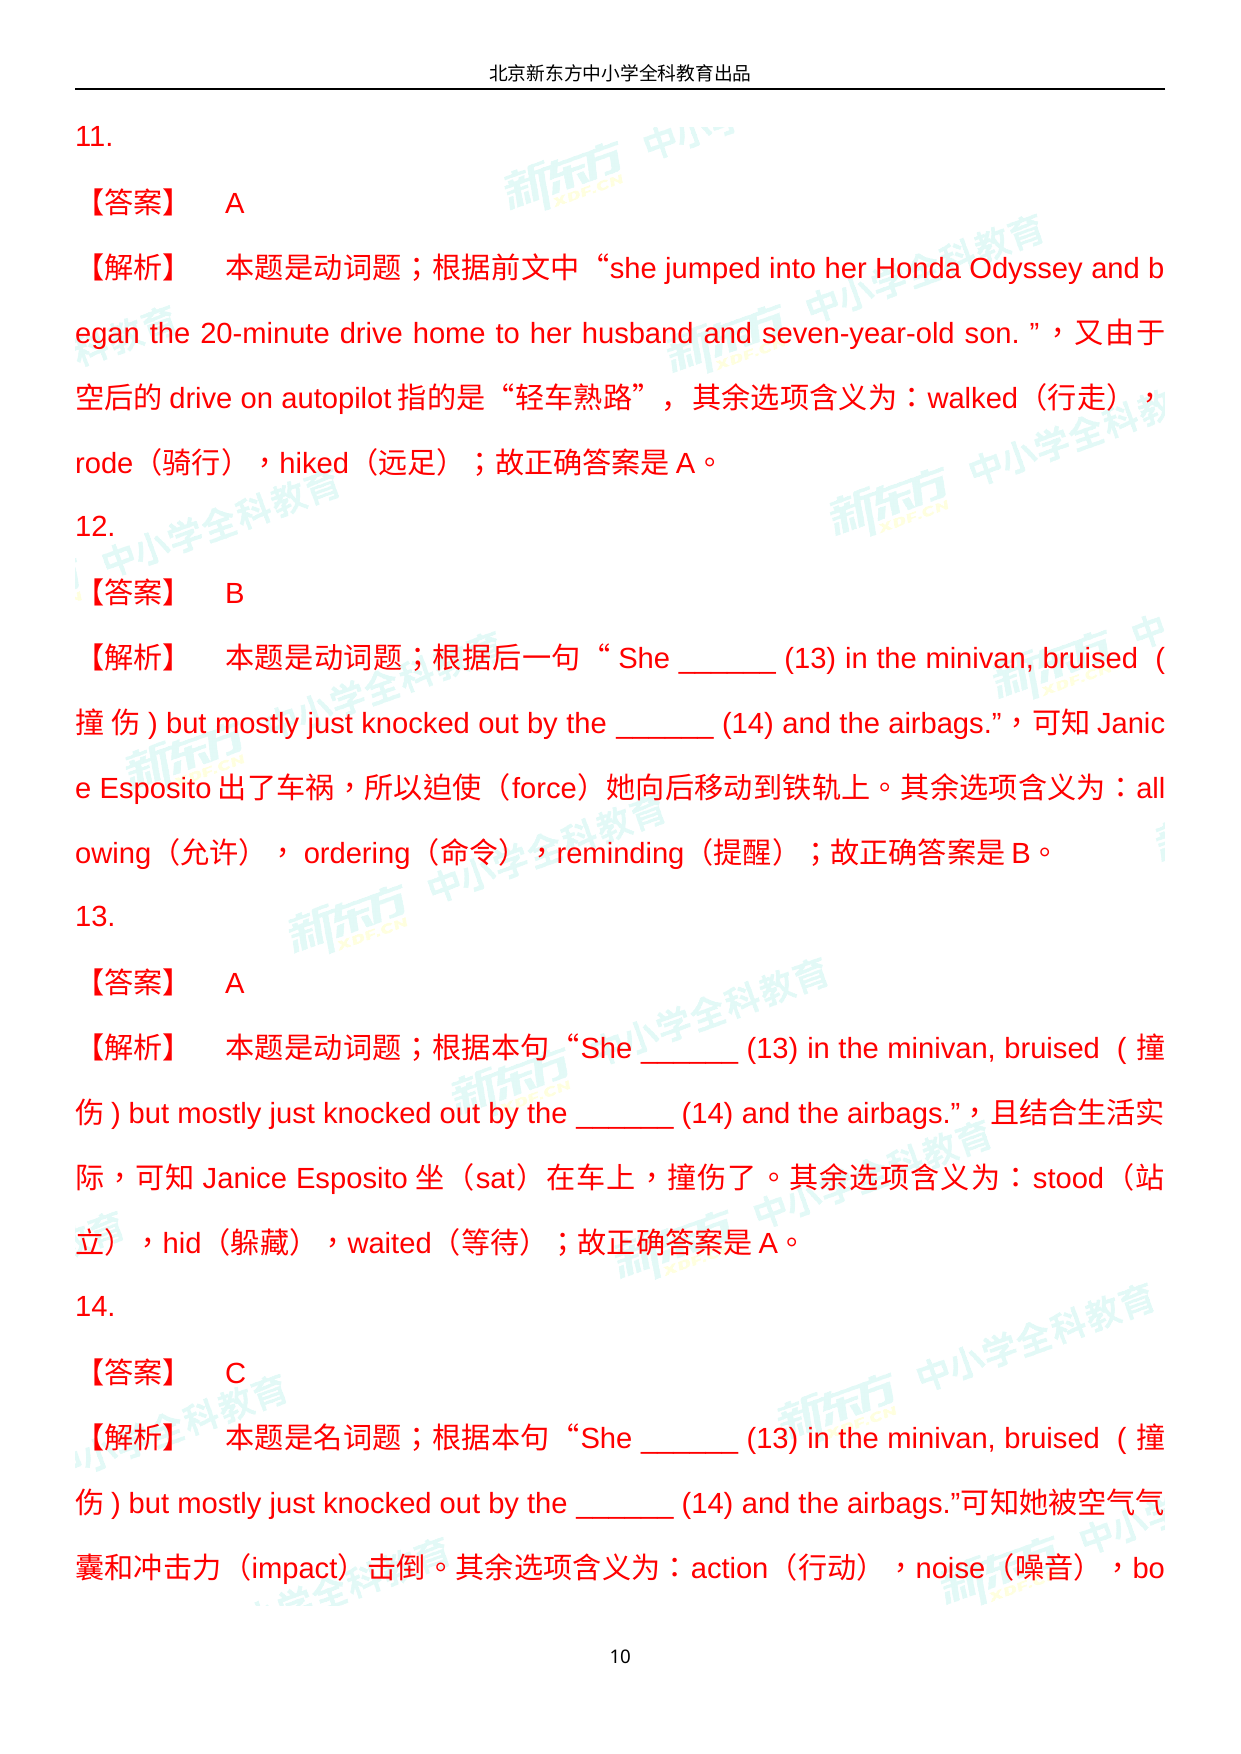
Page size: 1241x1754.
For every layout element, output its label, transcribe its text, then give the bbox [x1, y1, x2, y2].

text 【解析】 本题是动词题；根据本句“She ______ (13) in the minivan, bruised ( 撞 伤 ) but mostly just knocked out by the ______ (14) and the airbags.”，且结合生活实际，可知Janice Esposito坐（sat）在车上，撞伤了。其余选项含义为：stood（站立），hid（躲藏），waited（等待）；故正确答案是A。 [75, 1013, 1165, 1273]
text 11. [75, 103, 1165, 168]
text 13. [75, 883, 1165, 948]
text 【答案】 C [75, 1338, 1165, 1403]
text 【答案】 A [75, 168, 1165, 233]
text 12. [75, 493, 1165, 558]
text 【解析】 本题是动词题；根据前文中“she jumped into her Honda Odyssey and began the 20-minute drive home to her husband and seven-year-old son. ”，又由于空后的drive on autopilot指的是“轻车熟路”，其余选项含义为：walked（行走），rode（骑行），hiked（远足）；故正确答案是A。 [75, 233, 1165, 493]
text 【答案】 B [75, 558, 1165, 623]
text 【解析】 本题是动词题；根据后一句“ She ______ (13) in the minivan, bruised ( 撞 伤 ) but mostly just knocked out by the ______ (14) and the airbags.”，可知Janice Esposito出了车祸，所以迫使（force）她向后移动到铁轨上。其余选项含义为：allowing（允许）， ordering（命令），reminding（提醒）；故正确答案是B。 [75, 623, 1165, 883]
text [75, 1403, 1165, 1598]
text 14. [75, 1273, 1165, 1338]
text 【答案】 A [75, 948, 1165, 1013]
